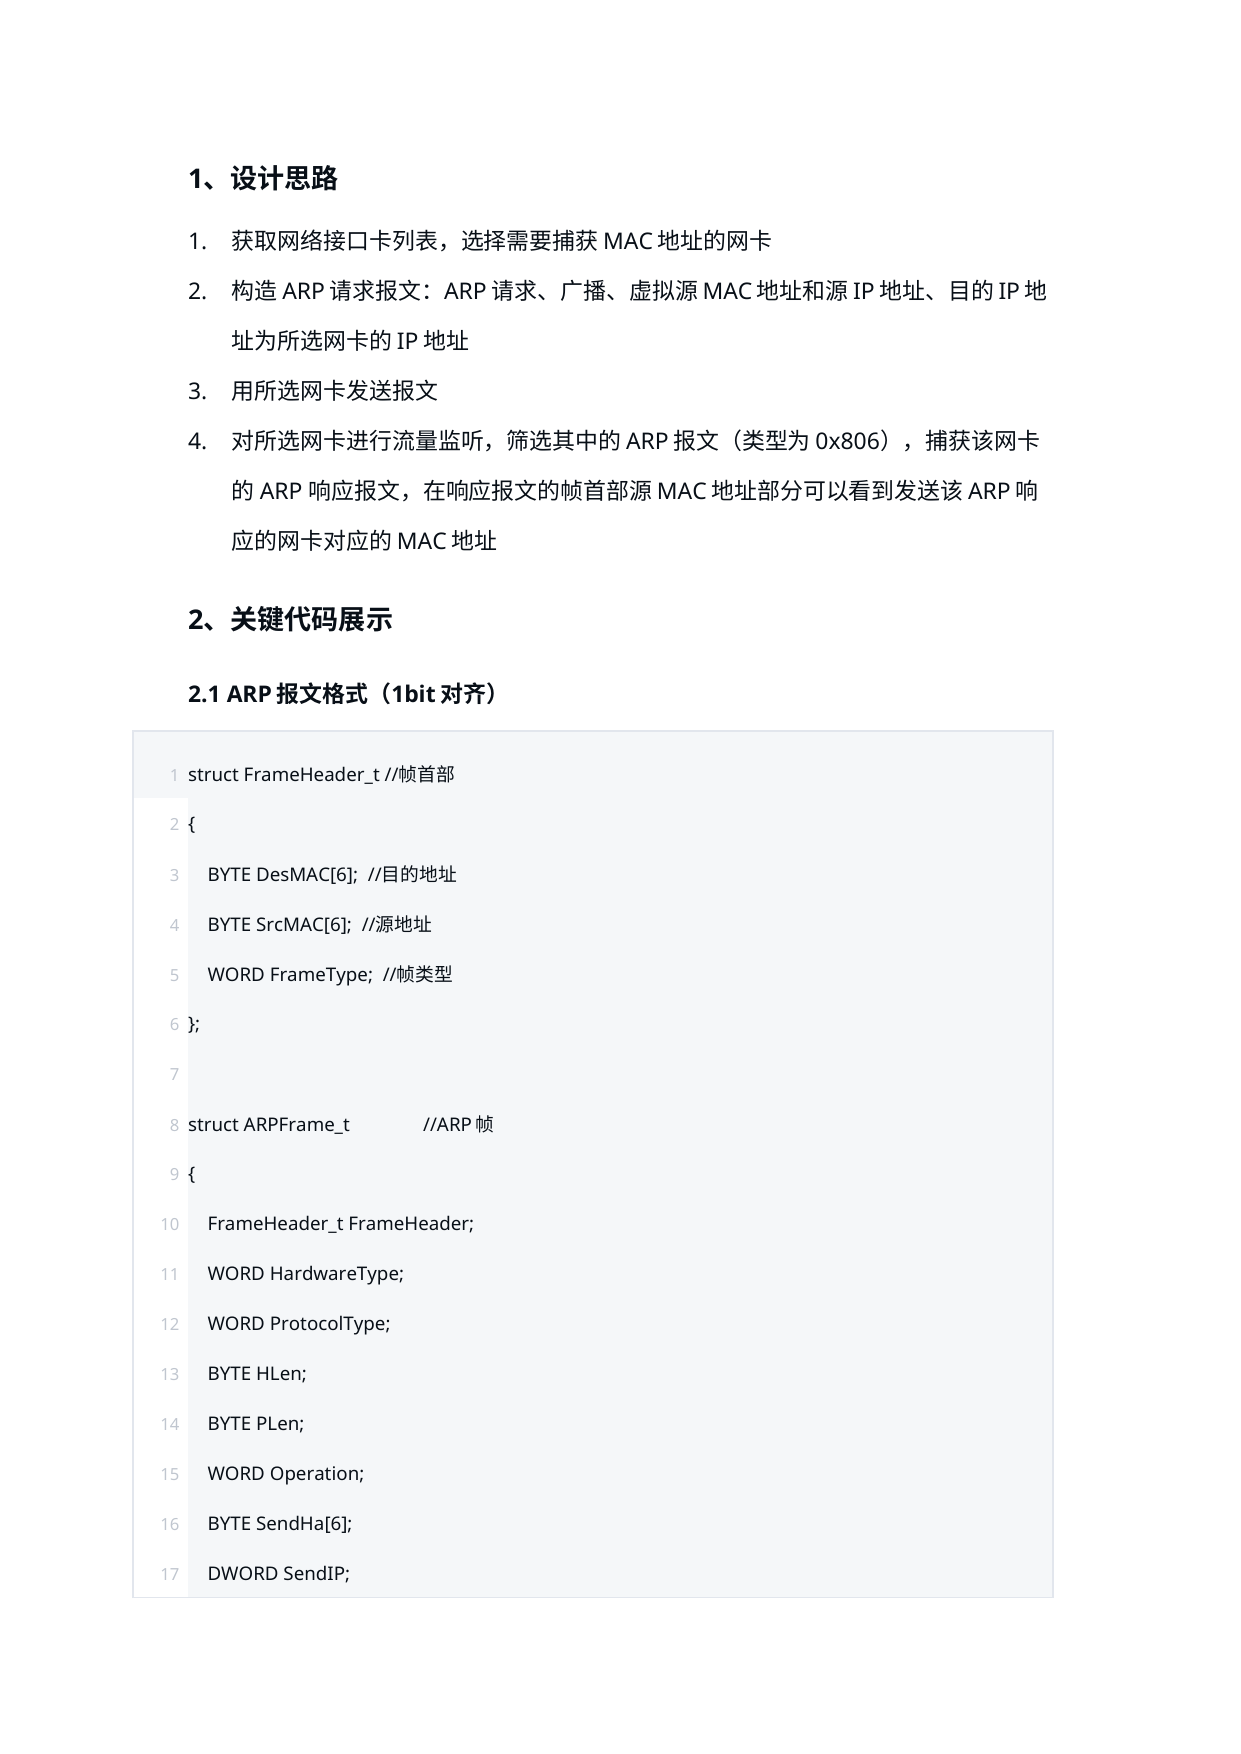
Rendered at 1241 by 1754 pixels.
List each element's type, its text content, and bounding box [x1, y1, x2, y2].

subtitle 2、关键代码展示 [188, 593, 1052, 643]
list WORD Operation; [188, 1448, 1052, 1498]
list BYTE PLen; [188, 1398, 1052, 1448]
list BYTE DesMAC[6]; //目的地址 [188, 848, 1052, 898]
list 用所选网卡发送报文 [188, 364, 1052, 414]
list 构造ARP请求报文：ARP请求、广播、虚拟源MAC地址和源IP地址、目的IP地址为所选网卡的IP地址 [188, 264, 1052, 364]
list BYTE SrcMAC[6]; //源地址 [188, 898, 1052, 948]
list { [188, 1148, 1052, 1198]
list WORD ProtocolType; [188, 1298, 1052, 1348]
list WORD FrameType; //帧类型 [188, 948, 1052, 998]
list FrameHeader_t FrameHeader; [188, 1198, 1052, 1248]
list struct FrameHeader_t //帧首部 [134, 732, 1052, 798]
list 获取网络接口卡列表，选择需要捕获MAC地址的网卡 [188, 214, 1052, 264]
list }; [188, 998, 1052, 1048]
subtitle 1、设计思路 [188, 152, 1052, 202]
subtitle 2.1 ARP报文格式（1bit对齐） [188, 668, 1052, 718]
list 对所选网卡进行流量监听，筛选其中的ARP报文（类型为0x806），捕获该网卡的 ARP 响应报文，在响应报文的帧首部源MAC地址部分可以看到发送该ARP响应的网卡对应的MAC地址 [188, 414, 1052, 564]
list BYTE SendHa[6]; [188, 1498, 1052, 1548]
list { [188, 798, 1052, 848]
list BYTE HLen; [188, 1348, 1052, 1398]
list WORD HardwareType; [188, 1248, 1052, 1298]
list DWORD SendIP; [188, 1548, 1052, 1597]
list struct ARPFrame_t //ARP帧 [188, 1098, 1052, 1148]
